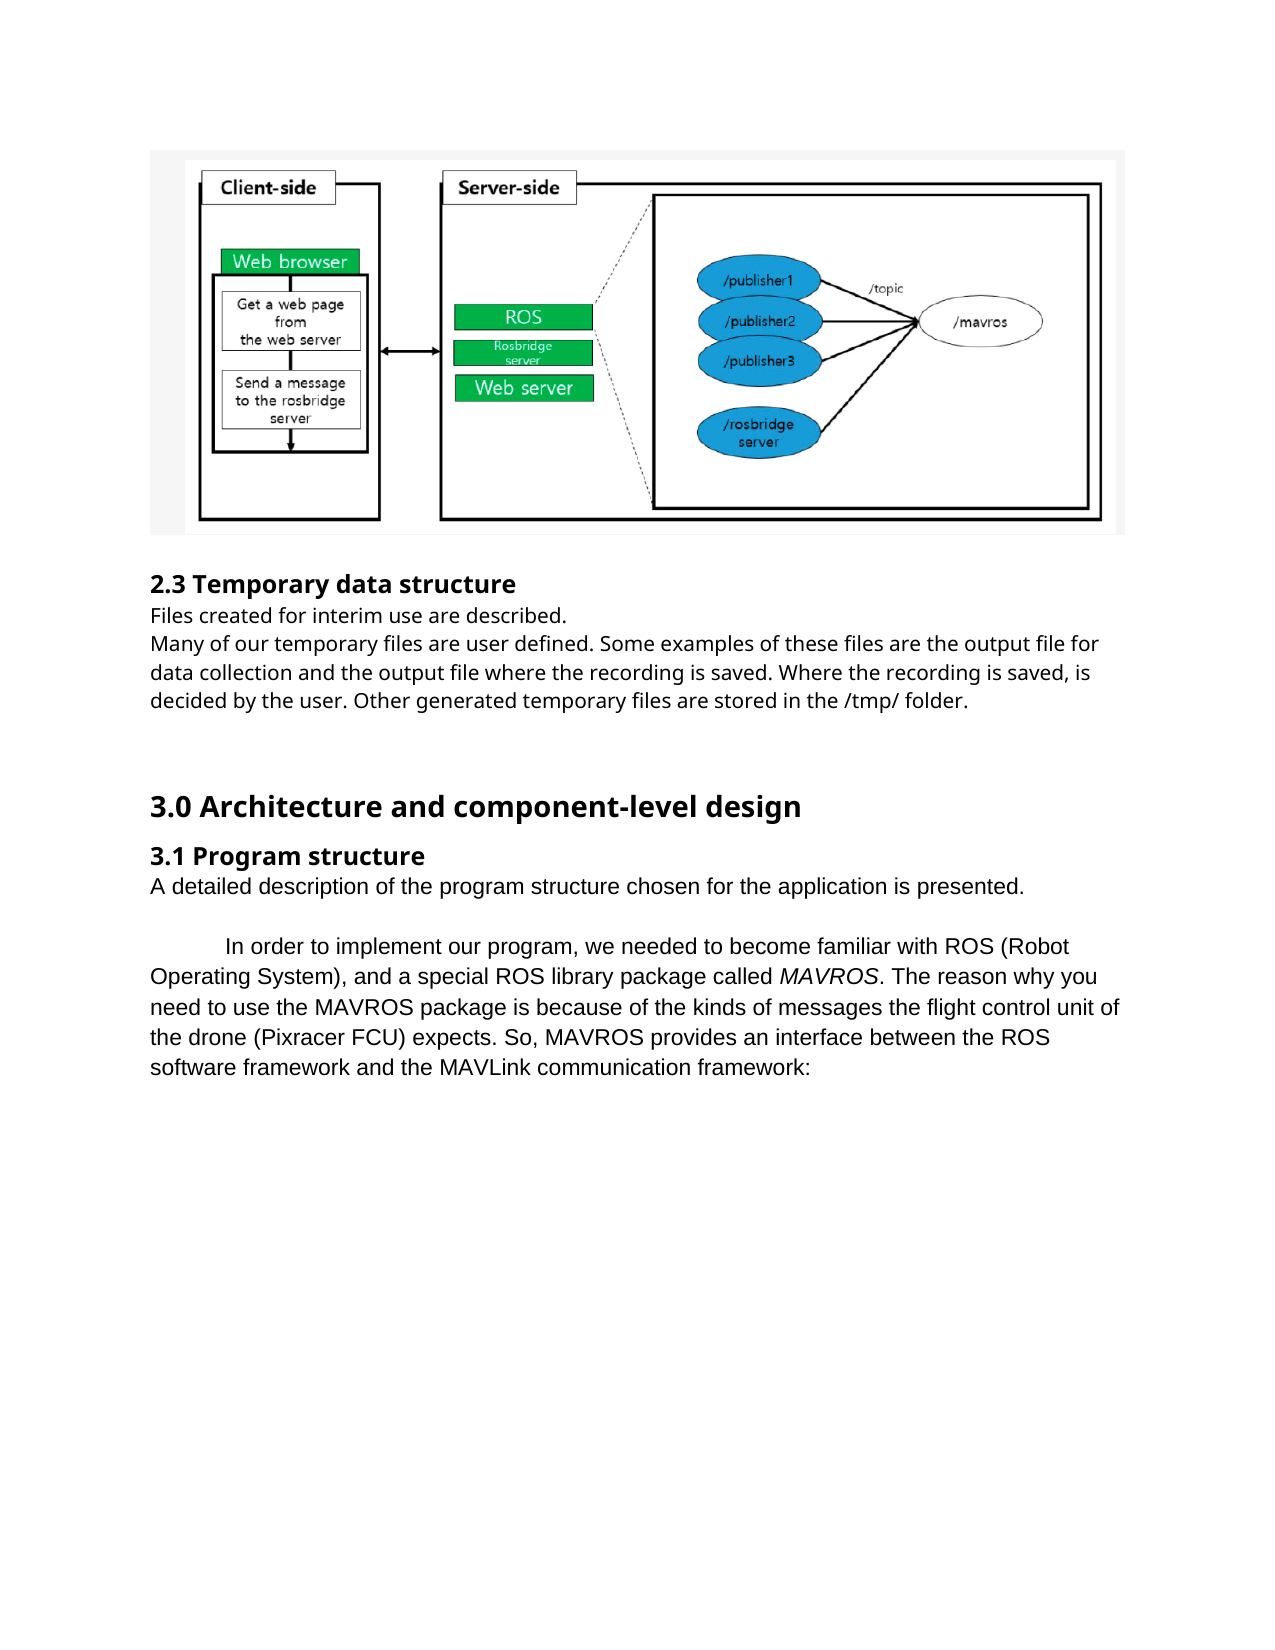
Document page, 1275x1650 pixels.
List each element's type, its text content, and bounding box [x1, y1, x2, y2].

text Files created for interim use are described. [150, 601, 1125, 629]
subtitle 3.1 Program structure [150, 838, 1125, 873]
text In order to implement our program, we needed to become familiar with ROS (Robot Operating System), and a special ROS library package called MAVROS. The reason why you need to use the MAVROS package is because of the kinds of messages the flight control unit of the drone (Pixracer FCU) expects. So, MAVROS provides an interface between the ROS software framework and the MAVLink communication framework: [150, 933, 1125, 1080]
subtitle 3.0 Architecture and component-level design [150, 786, 1125, 826]
text A detailed description of the program structure chosen for the application is presented. [150, 873, 1125, 899]
subtitle 2.3 Temporary data structure [150, 567, 1125, 601]
text Many of our temporary files are user defined. Some examples of these files are the output file for data collection and the output file where the recording is saved. Where the recording is saved, is decided by the user. Other generated temporary files are stored in the /tmp/ folder. [150, 629, 1125, 714]
picture [150, 150, 1125, 535]
